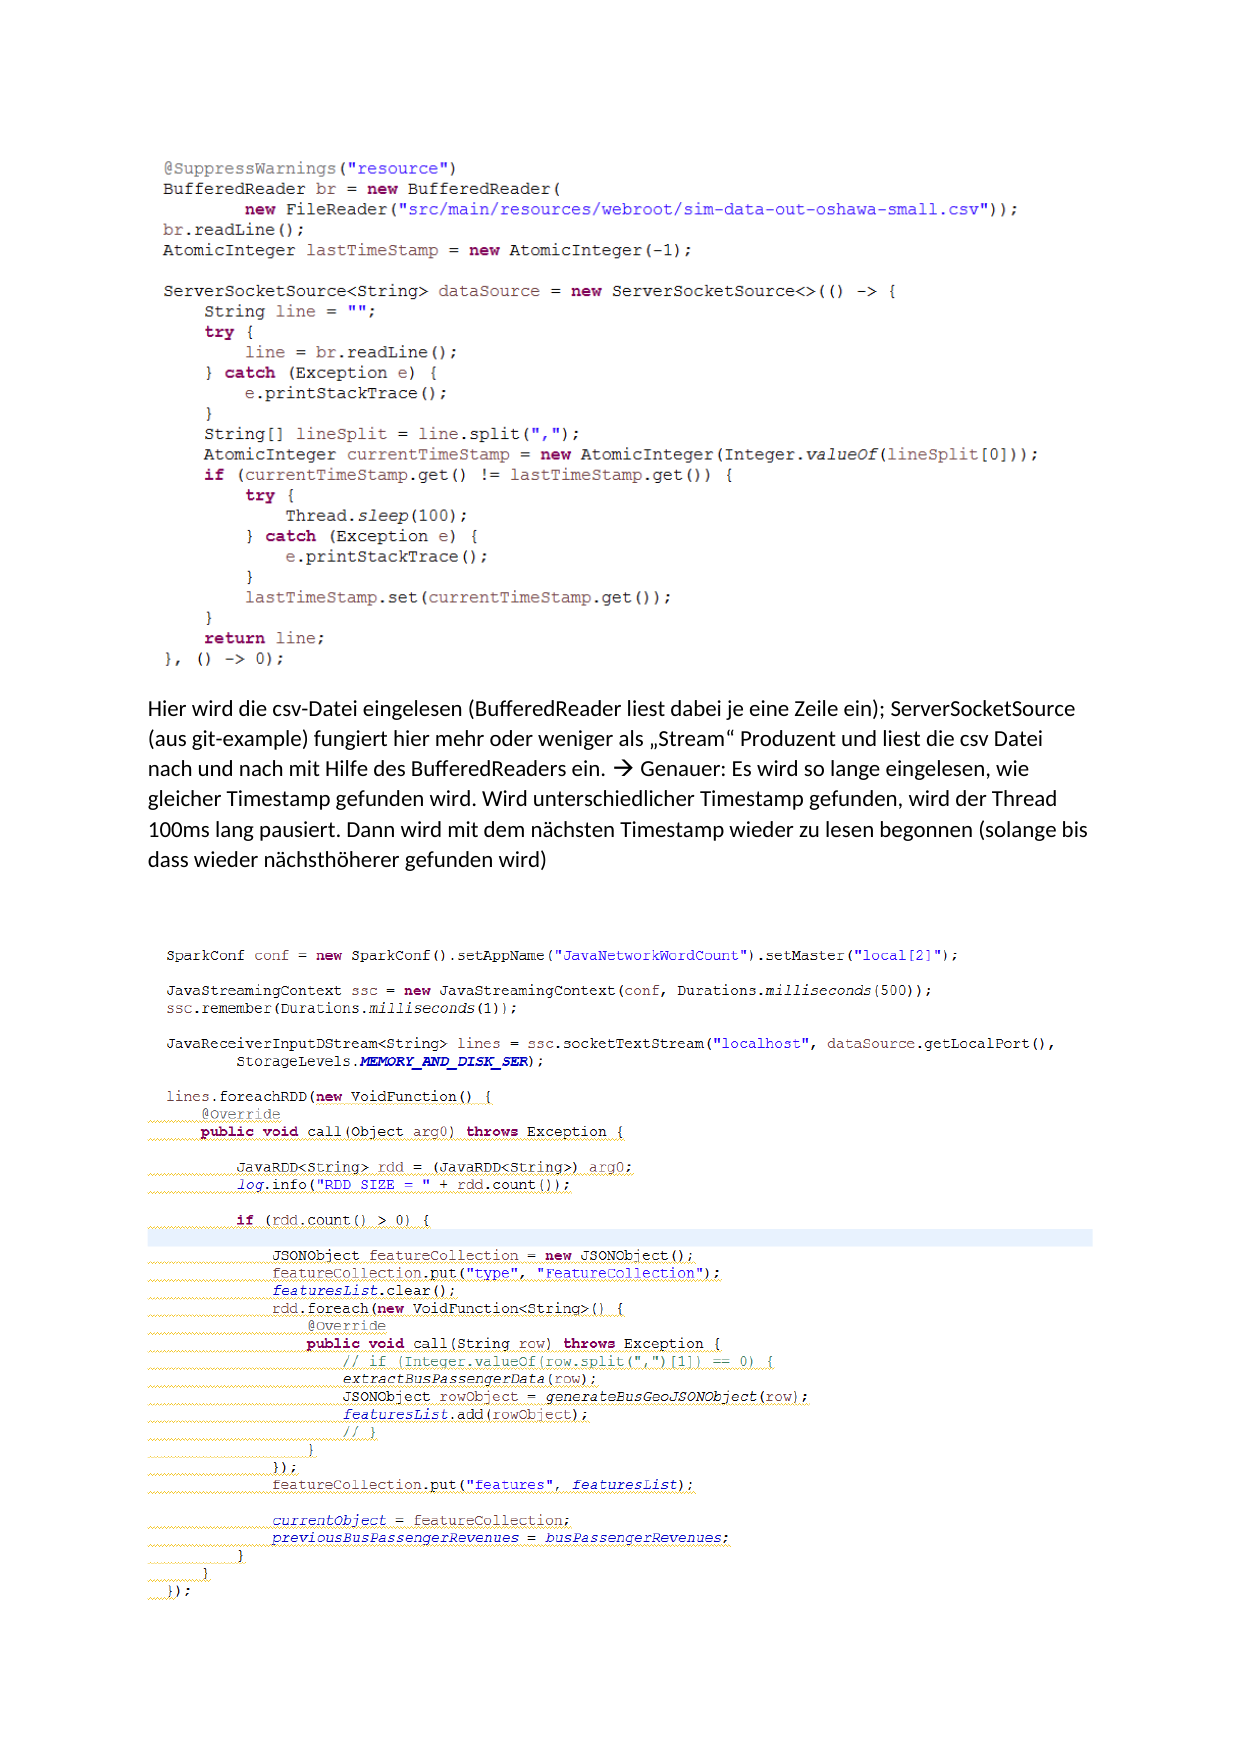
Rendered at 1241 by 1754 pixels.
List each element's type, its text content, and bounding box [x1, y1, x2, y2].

picture [147, 147, 1093, 676]
text Hier wird die csv-Datei eingelesen (BufferedReader liest dabei je eine Zeile ein); ServerSocketSource (aus git-example) fungiert hier mehr oder weniger als „Stream“ Produzent und liest die csv Datei nach und nach mit Hilfe des BufferedReaders ein. Genauer: Es wird so lange eingelesen, wie gleicher Timestamp gefunden wird. Wird unterschiedlicher Timestamp gefunden, wird der Thread 100ms lang pausiert. Dann wird mit dem nächsten Timestamp wieder zu lesen begonnen (solange bis dass wieder nächsthöherer gefunden wird) [148, 694, 1093, 873]
picture [147, 938, 1093, 1601]
